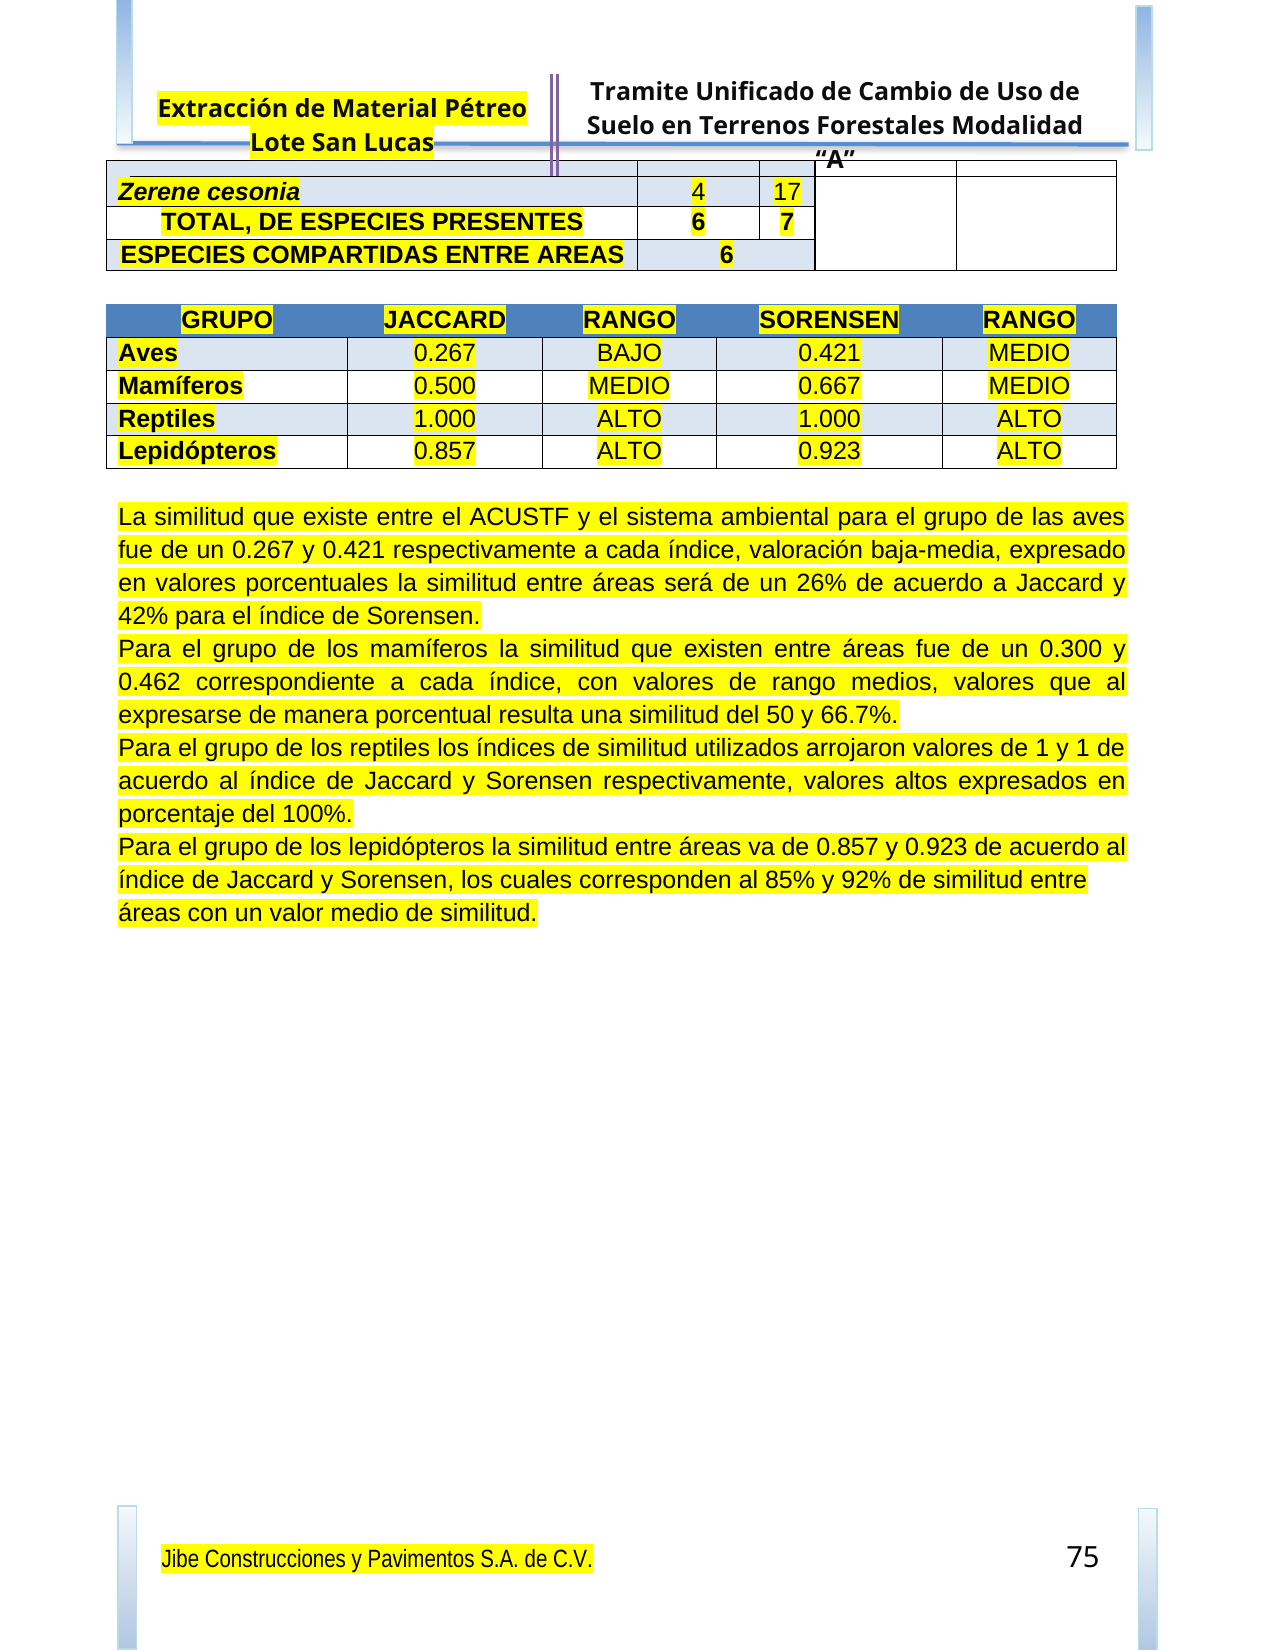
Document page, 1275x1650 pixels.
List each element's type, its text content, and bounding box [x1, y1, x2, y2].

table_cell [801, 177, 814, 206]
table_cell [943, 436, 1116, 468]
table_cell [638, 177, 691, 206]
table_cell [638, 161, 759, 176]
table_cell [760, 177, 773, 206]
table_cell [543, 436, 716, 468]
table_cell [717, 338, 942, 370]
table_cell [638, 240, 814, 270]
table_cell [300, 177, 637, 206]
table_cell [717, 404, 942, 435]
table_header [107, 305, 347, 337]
text Para el grupo de los mamíferos la similitud que existen entre áreas fue de un 0.300 y 0.462 correspondiente a cada índice, con valores de rango medios, valores que al expresarse de manera porcentual resulta una similitud del 50 y 66.7%. [118, 696, 1127, 729]
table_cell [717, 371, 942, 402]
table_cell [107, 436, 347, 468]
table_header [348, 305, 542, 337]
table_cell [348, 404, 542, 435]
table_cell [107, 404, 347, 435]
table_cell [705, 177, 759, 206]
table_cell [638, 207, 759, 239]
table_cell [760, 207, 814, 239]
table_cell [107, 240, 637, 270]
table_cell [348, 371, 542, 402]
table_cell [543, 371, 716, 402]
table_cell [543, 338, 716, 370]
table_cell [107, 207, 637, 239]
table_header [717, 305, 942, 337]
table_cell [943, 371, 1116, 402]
text Para el grupo de los lepidópteros la similitud entre áreas va de 0.857 y 0.923 de acuerdo al índice de Jaccard y Sorensen, los cuales corresponden al 85% y 92% de similitud entre áreas con un valor medio de similitud. [118, 861, 1127, 927]
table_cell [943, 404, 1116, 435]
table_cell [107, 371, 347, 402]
text La similitud que existe entre el ACUSTF y el sistema ambiental para el grupo de las aves fue de un 0.267 y 0.421 respectivamente a cada índice, valoración baja-media, expresado en valores porcentuales la similitud entre áreas será de un 26% de acuerdo a Jaccard y 42% para el índice de Sorensen. [118, 597, 1127, 630]
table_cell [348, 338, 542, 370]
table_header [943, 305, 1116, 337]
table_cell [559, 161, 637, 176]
text Para el grupo de los reptiles los índices de similitud utilizados arrojaron valores de 1 y 1 de acuerdo al índice de Jaccard y Sorensen respectivamente, valores altos expresados en porcentaje del 100%. [118, 795, 1127, 828]
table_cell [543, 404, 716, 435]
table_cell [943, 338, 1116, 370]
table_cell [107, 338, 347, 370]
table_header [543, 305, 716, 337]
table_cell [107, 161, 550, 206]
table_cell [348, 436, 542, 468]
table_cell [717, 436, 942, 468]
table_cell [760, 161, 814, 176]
